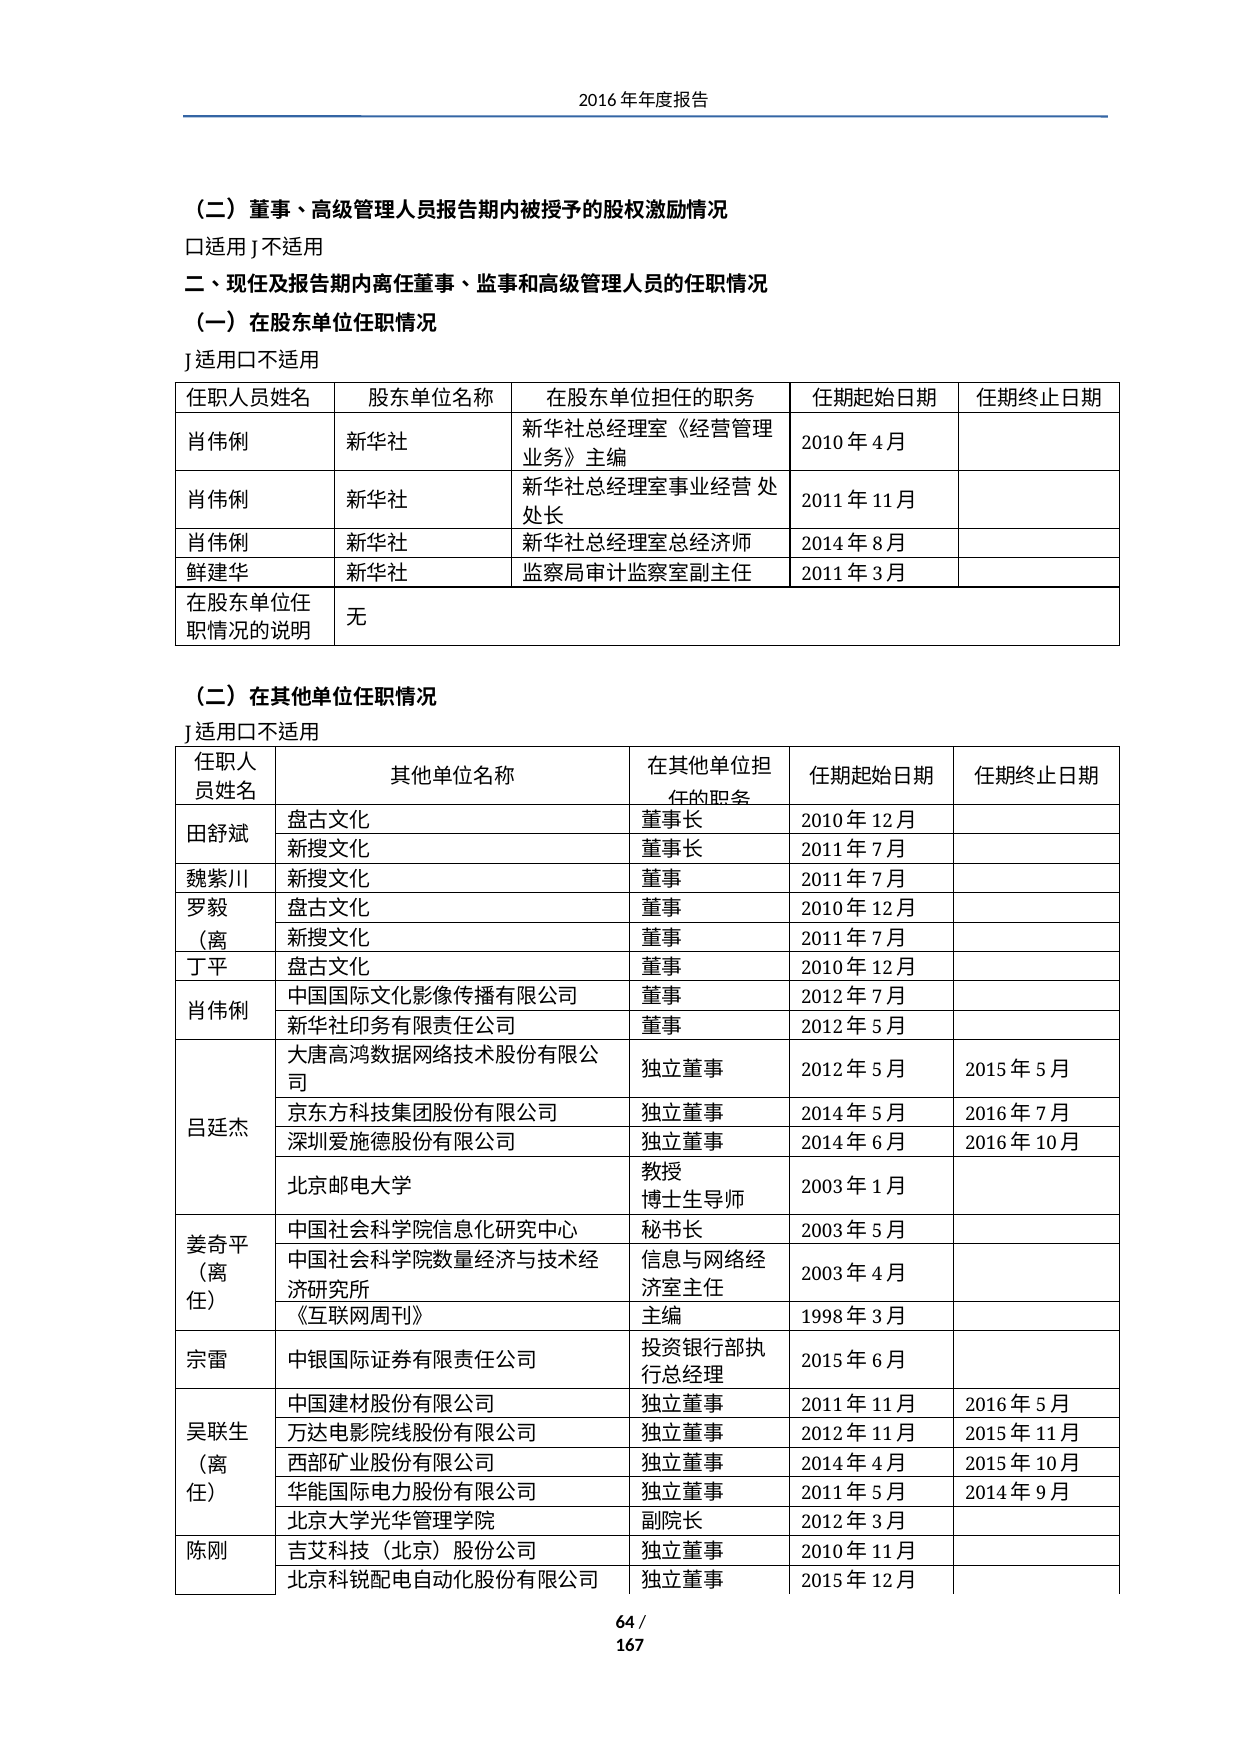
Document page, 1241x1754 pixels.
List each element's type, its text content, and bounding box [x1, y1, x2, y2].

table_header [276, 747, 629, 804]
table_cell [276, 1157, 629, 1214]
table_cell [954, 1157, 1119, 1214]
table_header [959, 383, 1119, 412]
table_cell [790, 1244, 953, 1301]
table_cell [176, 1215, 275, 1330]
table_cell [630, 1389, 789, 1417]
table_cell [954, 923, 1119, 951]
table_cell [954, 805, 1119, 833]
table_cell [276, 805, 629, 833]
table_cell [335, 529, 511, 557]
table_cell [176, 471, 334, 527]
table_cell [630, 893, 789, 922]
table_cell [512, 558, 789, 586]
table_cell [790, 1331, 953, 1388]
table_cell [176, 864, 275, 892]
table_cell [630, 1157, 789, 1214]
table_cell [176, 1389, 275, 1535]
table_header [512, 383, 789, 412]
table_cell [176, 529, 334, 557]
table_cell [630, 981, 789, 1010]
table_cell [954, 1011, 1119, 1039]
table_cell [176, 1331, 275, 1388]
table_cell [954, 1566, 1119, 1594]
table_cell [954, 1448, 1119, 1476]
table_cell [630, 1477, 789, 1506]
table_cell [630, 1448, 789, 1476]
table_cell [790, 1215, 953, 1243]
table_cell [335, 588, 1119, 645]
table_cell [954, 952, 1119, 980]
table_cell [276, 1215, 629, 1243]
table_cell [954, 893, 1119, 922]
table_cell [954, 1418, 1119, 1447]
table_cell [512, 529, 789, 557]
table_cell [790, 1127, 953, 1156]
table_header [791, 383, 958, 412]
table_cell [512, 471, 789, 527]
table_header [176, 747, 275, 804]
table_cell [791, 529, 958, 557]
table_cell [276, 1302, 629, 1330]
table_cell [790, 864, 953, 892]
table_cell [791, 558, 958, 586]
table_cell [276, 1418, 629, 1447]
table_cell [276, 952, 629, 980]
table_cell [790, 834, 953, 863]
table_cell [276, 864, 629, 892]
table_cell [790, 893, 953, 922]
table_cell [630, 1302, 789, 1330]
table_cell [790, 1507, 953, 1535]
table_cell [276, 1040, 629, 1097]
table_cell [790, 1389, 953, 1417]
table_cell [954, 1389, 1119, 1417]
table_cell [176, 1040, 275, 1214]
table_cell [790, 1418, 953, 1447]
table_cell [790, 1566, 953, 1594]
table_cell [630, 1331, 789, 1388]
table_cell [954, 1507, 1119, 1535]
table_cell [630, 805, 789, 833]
text 口适用J不适用 [184, 232, 1120, 261]
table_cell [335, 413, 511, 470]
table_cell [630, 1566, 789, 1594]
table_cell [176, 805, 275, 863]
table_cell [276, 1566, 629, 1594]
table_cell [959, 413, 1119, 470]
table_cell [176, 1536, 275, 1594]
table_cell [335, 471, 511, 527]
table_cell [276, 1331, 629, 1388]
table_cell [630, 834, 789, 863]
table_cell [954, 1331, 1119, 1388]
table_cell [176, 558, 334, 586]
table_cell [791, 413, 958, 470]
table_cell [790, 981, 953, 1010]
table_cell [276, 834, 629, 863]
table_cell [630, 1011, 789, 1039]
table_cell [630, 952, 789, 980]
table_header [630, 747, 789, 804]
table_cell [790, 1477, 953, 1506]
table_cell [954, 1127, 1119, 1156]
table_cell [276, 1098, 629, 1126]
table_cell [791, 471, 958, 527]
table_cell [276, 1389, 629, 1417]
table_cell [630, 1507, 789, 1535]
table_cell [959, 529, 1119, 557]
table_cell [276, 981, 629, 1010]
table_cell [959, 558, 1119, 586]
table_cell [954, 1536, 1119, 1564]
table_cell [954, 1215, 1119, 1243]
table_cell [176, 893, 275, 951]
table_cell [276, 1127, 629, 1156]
text （二）在其他单位任职情况 [184, 680, 1120, 711]
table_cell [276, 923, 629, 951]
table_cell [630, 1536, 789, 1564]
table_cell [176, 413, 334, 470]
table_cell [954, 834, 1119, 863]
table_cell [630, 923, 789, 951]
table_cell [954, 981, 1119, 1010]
text J适用口不适用 [184, 717, 1120, 746]
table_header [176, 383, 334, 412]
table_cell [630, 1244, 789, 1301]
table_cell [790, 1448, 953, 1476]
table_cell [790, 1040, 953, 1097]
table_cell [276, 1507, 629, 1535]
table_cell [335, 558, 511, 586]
text 二、现任及报告期内离任董事、监事和高级管理人员的任职情况 [184, 269, 1120, 297]
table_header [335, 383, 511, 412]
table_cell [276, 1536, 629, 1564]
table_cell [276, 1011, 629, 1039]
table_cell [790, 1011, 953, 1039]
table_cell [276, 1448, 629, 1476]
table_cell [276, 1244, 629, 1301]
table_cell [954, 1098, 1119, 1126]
text （一）在股东单位任职情况 [184, 306, 1120, 337]
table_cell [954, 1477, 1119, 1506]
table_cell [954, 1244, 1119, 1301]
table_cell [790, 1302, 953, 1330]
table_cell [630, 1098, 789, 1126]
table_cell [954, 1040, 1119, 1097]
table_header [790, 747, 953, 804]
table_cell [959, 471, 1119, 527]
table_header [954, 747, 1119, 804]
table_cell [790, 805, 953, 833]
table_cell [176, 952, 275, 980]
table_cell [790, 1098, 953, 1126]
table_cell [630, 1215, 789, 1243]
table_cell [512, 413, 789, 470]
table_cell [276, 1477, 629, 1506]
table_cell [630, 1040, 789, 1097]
text （二）董事、高级管理人员报告期内被授予的股权激励情况 [184, 192, 1120, 224]
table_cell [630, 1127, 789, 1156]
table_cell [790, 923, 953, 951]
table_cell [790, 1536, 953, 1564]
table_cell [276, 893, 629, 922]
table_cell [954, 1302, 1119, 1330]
text J适用口不适用 [184, 345, 1120, 374]
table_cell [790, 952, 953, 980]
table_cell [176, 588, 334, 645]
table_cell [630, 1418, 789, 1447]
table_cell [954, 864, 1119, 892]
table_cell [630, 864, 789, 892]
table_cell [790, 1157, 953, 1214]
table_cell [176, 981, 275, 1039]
